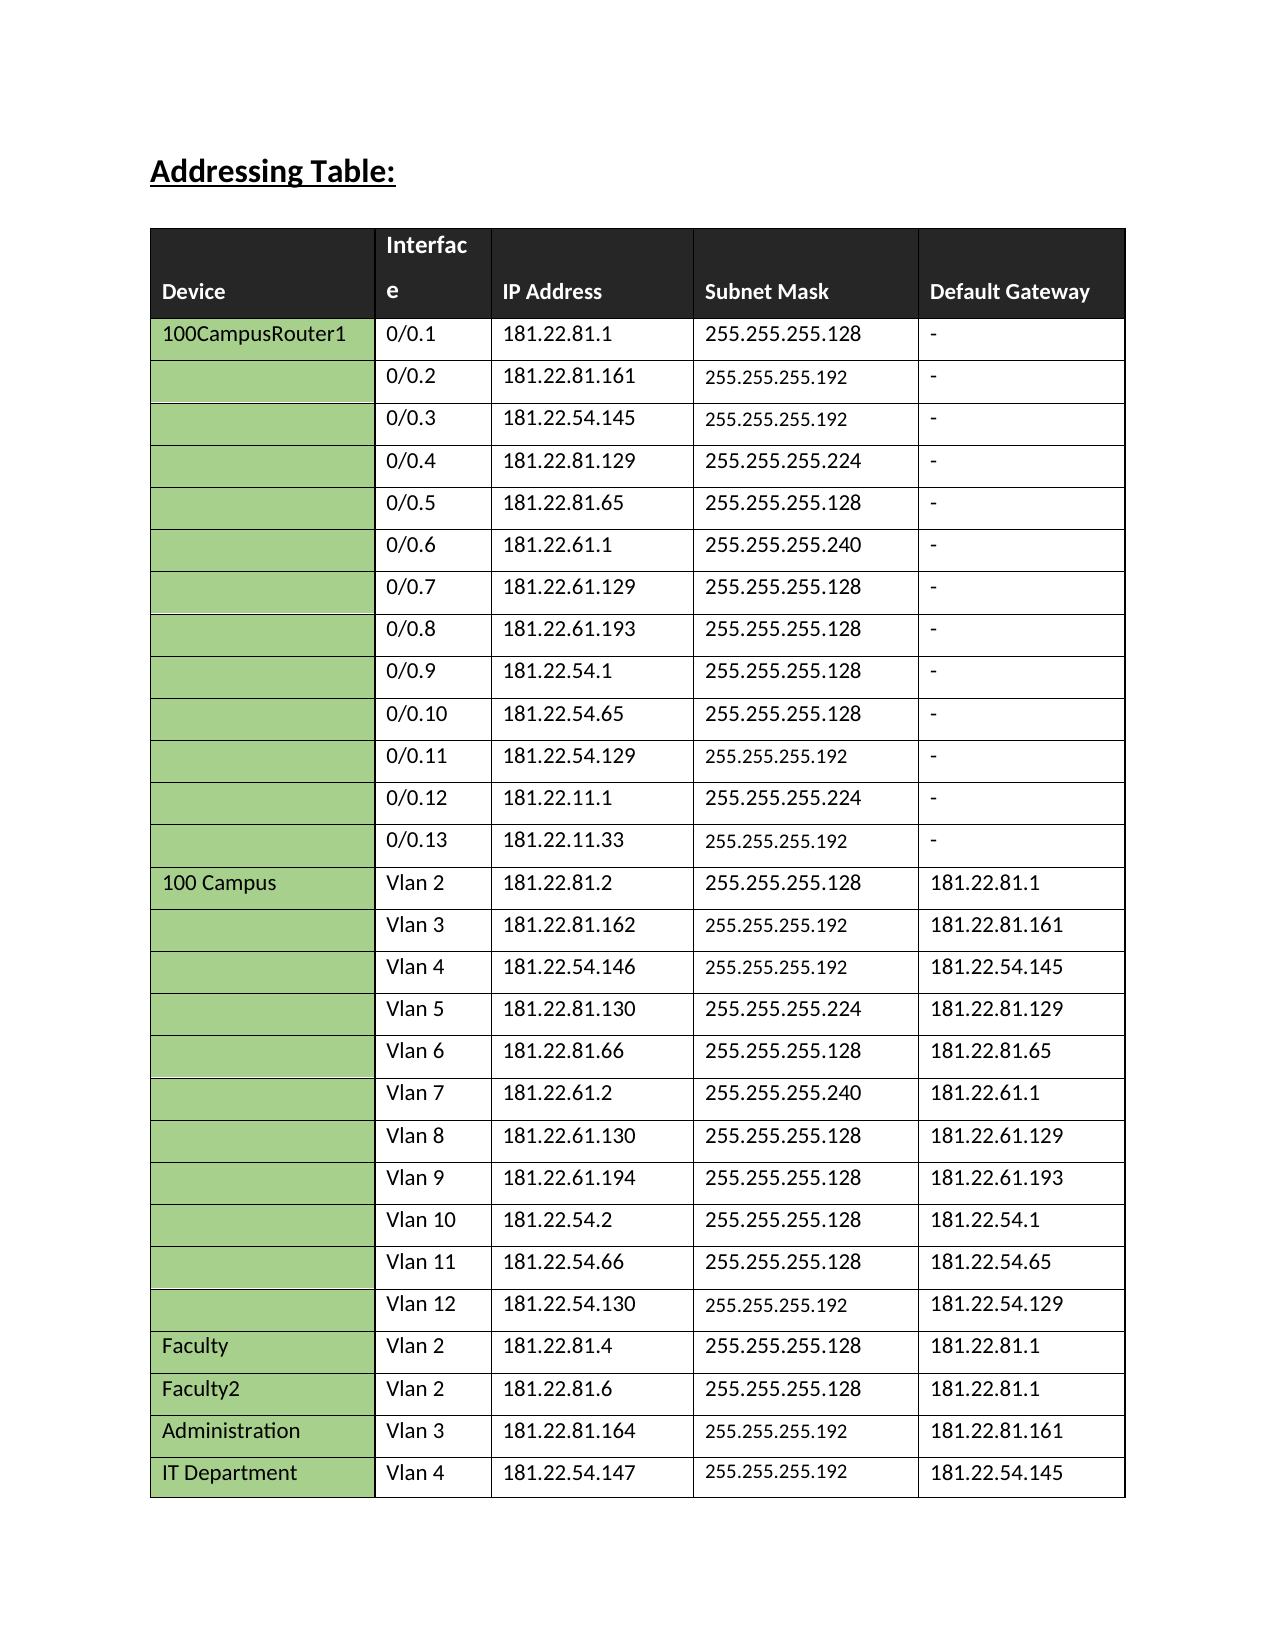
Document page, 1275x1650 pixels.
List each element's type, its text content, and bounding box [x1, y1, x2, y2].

table_cell 0/0.5 [376, 488, 491, 529]
table_cell 181.22.81.130 [492, 994, 693, 1035]
table_cell 181.22.54.129 [919, 1290, 1124, 1331]
table_cell 255.255.255.128 [694, 1163, 918, 1204]
table_cell Faculty2 [151, 1374, 374, 1415]
table_cell 255.255.255.192 [694, 1458, 918, 1497]
table_cell 181.22.81.129 [919, 994, 1124, 1035]
table_cell [151, 783, 374, 824]
table_cell Administration [151, 1416, 374, 1457]
table_cell [151, 1121, 374, 1162]
table_cell 255.255.255.128 [694, 1205, 918, 1246]
table_cell - [919, 488, 1124, 529]
table_cell Vlan 12 [376, 1290, 491, 1331]
table_cell 181.22.81.65 [492, 488, 693, 529]
table_cell 255.255.255.192 [694, 1290, 918, 1331]
table_cell [151, 572, 374, 613]
table_cell Vlan 2 [376, 1374, 491, 1415]
table_cell 255.255.255.240 [694, 1079, 918, 1120]
table_cell Vlan 10 [376, 1205, 491, 1246]
table_cell 181.22.81.161 [492, 361, 693, 402]
table_cell - [919, 615, 1124, 656]
table_cell Faculty [151, 1332, 374, 1373]
table_cell Vlan 4 [376, 952, 491, 993]
table_cell 255.255.255.128 [694, 1036, 918, 1077]
table_cell IT Department [151, 1458, 374, 1497]
table_cell 181.22.81.1 [919, 868, 1124, 909]
table_cell 255.255.255.128 [694, 868, 918, 909]
table_cell [151, 1036, 374, 1077]
table_cell [151, 994, 374, 1035]
table_cell 181.22.81.4 [492, 1332, 693, 1373]
table_cell 100CampusRouter1 [151, 319, 374, 360]
table_cell [151, 1247, 374, 1288]
table_cell 181.22.54.129 [492, 741, 693, 782]
table_cell 181.22.81.1 [919, 1332, 1124, 1373]
table_cell 181.22.54.66 [492, 1247, 693, 1288]
table_cell 181.22.61.1 [492, 530, 693, 571]
table_cell 255.255.255.128 [694, 1332, 918, 1373]
table_cell 0/0.10 [376, 699, 491, 740]
table_cell 255.255.255.128 [694, 615, 918, 656]
table_cell Vlan 3 [376, 910, 491, 951]
table_cell - [919, 699, 1124, 740]
table_cell 255.255.255.128 [694, 319, 918, 360]
table_cell [151, 404, 374, 445]
table_cell - [919, 530, 1124, 571]
table_cell 0/0.8 [376, 615, 491, 656]
table_cell 181.22.61.129 [919, 1121, 1124, 1162]
table_cell 181.22.54.147 [492, 1458, 693, 1497]
table_cell Vlan 3 [376, 1416, 491, 1457]
table_cell 255.255.255.192 [694, 1416, 918, 1457]
table_cell 181.22.61.129 [492, 572, 693, 613]
table_cell [151, 699, 374, 740]
table_cell [151, 615, 374, 656]
table_cell Vlan 11 [376, 1247, 491, 1288]
table_cell 100 Campus [151, 868, 374, 909]
table_cell 0/0.1 [376, 319, 491, 360]
table_cell - [919, 446, 1124, 487]
table_cell [151, 446, 374, 487]
table_cell 0/0.13 [376, 825, 491, 867]
table_cell 0/0.7 [376, 572, 491, 613]
table_cell [151, 1205, 374, 1246]
table_cell 181.22.81.65 [919, 1036, 1124, 1077]
table_cell Vlan 4 [376, 1458, 491, 1497]
table_cell 255.255.255.192 [694, 361, 918, 402]
table_cell - [919, 657, 1124, 698]
table_cell 181.22.54.1 [919, 1205, 1124, 1246]
table_cell 255.255.255.224 [694, 446, 918, 487]
table_cell - [919, 783, 1124, 824]
table_cell 181.22.81.161 [919, 910, 1124, 951]
table_cell Vlan 2 [376, 1332, 491, 1373]
table_cell 181.22.11.33 [492, 825, 693, 867]
table_header IP Address [492, 229, 693, 318]
table_cell - [919, 319, 1124, 360]
table_cell [151, 741, 374, 782]
table_cell 0/0.12 [376, 783, 491, 824]
table_cell 181.22.11.1 [492, 783, 693, 824]
table_cell 181.22.81.162 [492, 910, 693, 951]
table_cell Vlan 5 [376, 994, 491, 1035]
table_cell [151, 488, 374, 529]
table_cell [151, 952, 374, 993]
table_cell 0/0.6 [376, 530, 491, 571]
table_cell Vlan 7 [376, 1079, 491, 1120]
table_cell 181.22.61.2 [492, 1079, 693, 1120]
table_cell 255.255.255.224 [694, 783, 918, 824]
table_cell 0/0.9 [376, 657, 491, 698]
table_cell 255.255.255.192 [694, 741, 918, 782]
table_cell 255.255.255.128 [694, 699, 918, 740]
table_cell [151, 530, 374, 571]
table_cell Vlan 9 [376, 1163, 491, 1204]
table_cell [151, 910, 374, 951]
table_header Subnet Mask [694, 229, 918, 318]
table_cell 181.22.54.2 [492, 1205, 693, 1246]
table_header Interface [376, 229, 491, 318]
table_cell 181.22.61.193 [492, 615, 693, 656]
table_cell 181.22.54.145 [492, 404, 693, 445]
table_cell 181.22.81.2 [492, 868, 693, 909]
table_cell 181.22.61.1 [919, 1079, 1124, 1120]
table_cell 181.22.54.146 [492, 952, 693, 993]
table_cell - [919, 572, 1124, 613]
text Addressing Table: [150, 150, 1125, 191]
table_cell 181.22.54.65 [919, 1247, 1124, 1288]
table_cell 181.22.81.66 [492, 1036, 693, 1077]
table_cell 255.255.255.128 [694, 1247, 918, 1288]
table_cell - [919, 361, 1124, 402]
table_cell 181.22.54.1 [492, 657, 693, 698]
table_cell - [919, 404, 1124, 445]
table_cell 181.22.54.145 [919, 952, 1124, 993]
table_cell [151, 1163, 374, 1204]
table_cell 181.22.61.130 [492, 1121, 693, 1162]
table_cell [151, 1290, 374, 1331]
table_cell 181.22.81.161 [919, 1416, 1124, 1457]
table_cell [151, 361, 374, 402]
table_cell Vlan 2 [376, 868, 491, 909]
table_cell 181.22.54.145 [919, 1458, 1124, 1497]
table_cell 181.22.61.193 [919, 1163, 1124, 1204]
table_cell 255.255.255.240 [694, 530, 918, 571]
table_cell 255.255.255.128 [694, 488, 918, 529]
table_cell 0/0.4 [376, 446, 491, 487]
table_cell 181.22.61.194 [492, 1163, 693, 1204]
table_cell 0/0.11 [376, 741, 491, 782]
table_cell 255.255.255.224 [694, 994, 918, 1035]
table_cell 181.22.81.129 [492, 446, 693, 487]
table_cell [151, 825, 374, 867]
table_header Device [151, 229, 374, 318]
table_cell 255.255.255.128 [694, 1121, 918, 1162]
table_cell 0/0.3 [376, 404, 491, 445]
table_header Default Gateway [919, 229, 1124, 318]
table_cell 181.22.81.1 [919, 1374, 1124, 1415]
table_cell 181.22.81.164 [492, 1416, 693, 1457]
table_cell 255.255.255.192 [694, 952, 918, 993]
table_cell 181.22.81.6 [492, 1374, 693, 1415]
table_cell 181.22.54.130 [492, 1290, 693, 1331]
table_cell 255.255.255.128 [694, 572, 918, 613]
table_cell Vlan 8 [376, 1121, 491, 1162]
table_cell Vlan 6 [376, 1036, 491, 1077]
table_cell - [919, 741, 1124, 782]
table_cell - [919, 825, 1124, 867]
table_cell [151, 657, 374, 698]
table_cell 255.255.255.128 [694, 1374, 918, 1415]
table_cell 181.22.81.1 [492, 319, 693, 360]
table_cell 0/0.2 [376, 361, 491, 402]
table_cell [151, 1079, 374, 1120]
table_cell 255.255.255.128 [694, 657, 918, 698]
table_cell 255.255.255.192 [694, 404, 918, 445]
table_cell 181.22.54.65 [492, 699, 693, 740]
table_cell 255.255.255.192 [694, 910, 918, 951]
table_cell 255.255.255.192 [694, 825, 918, 867]
